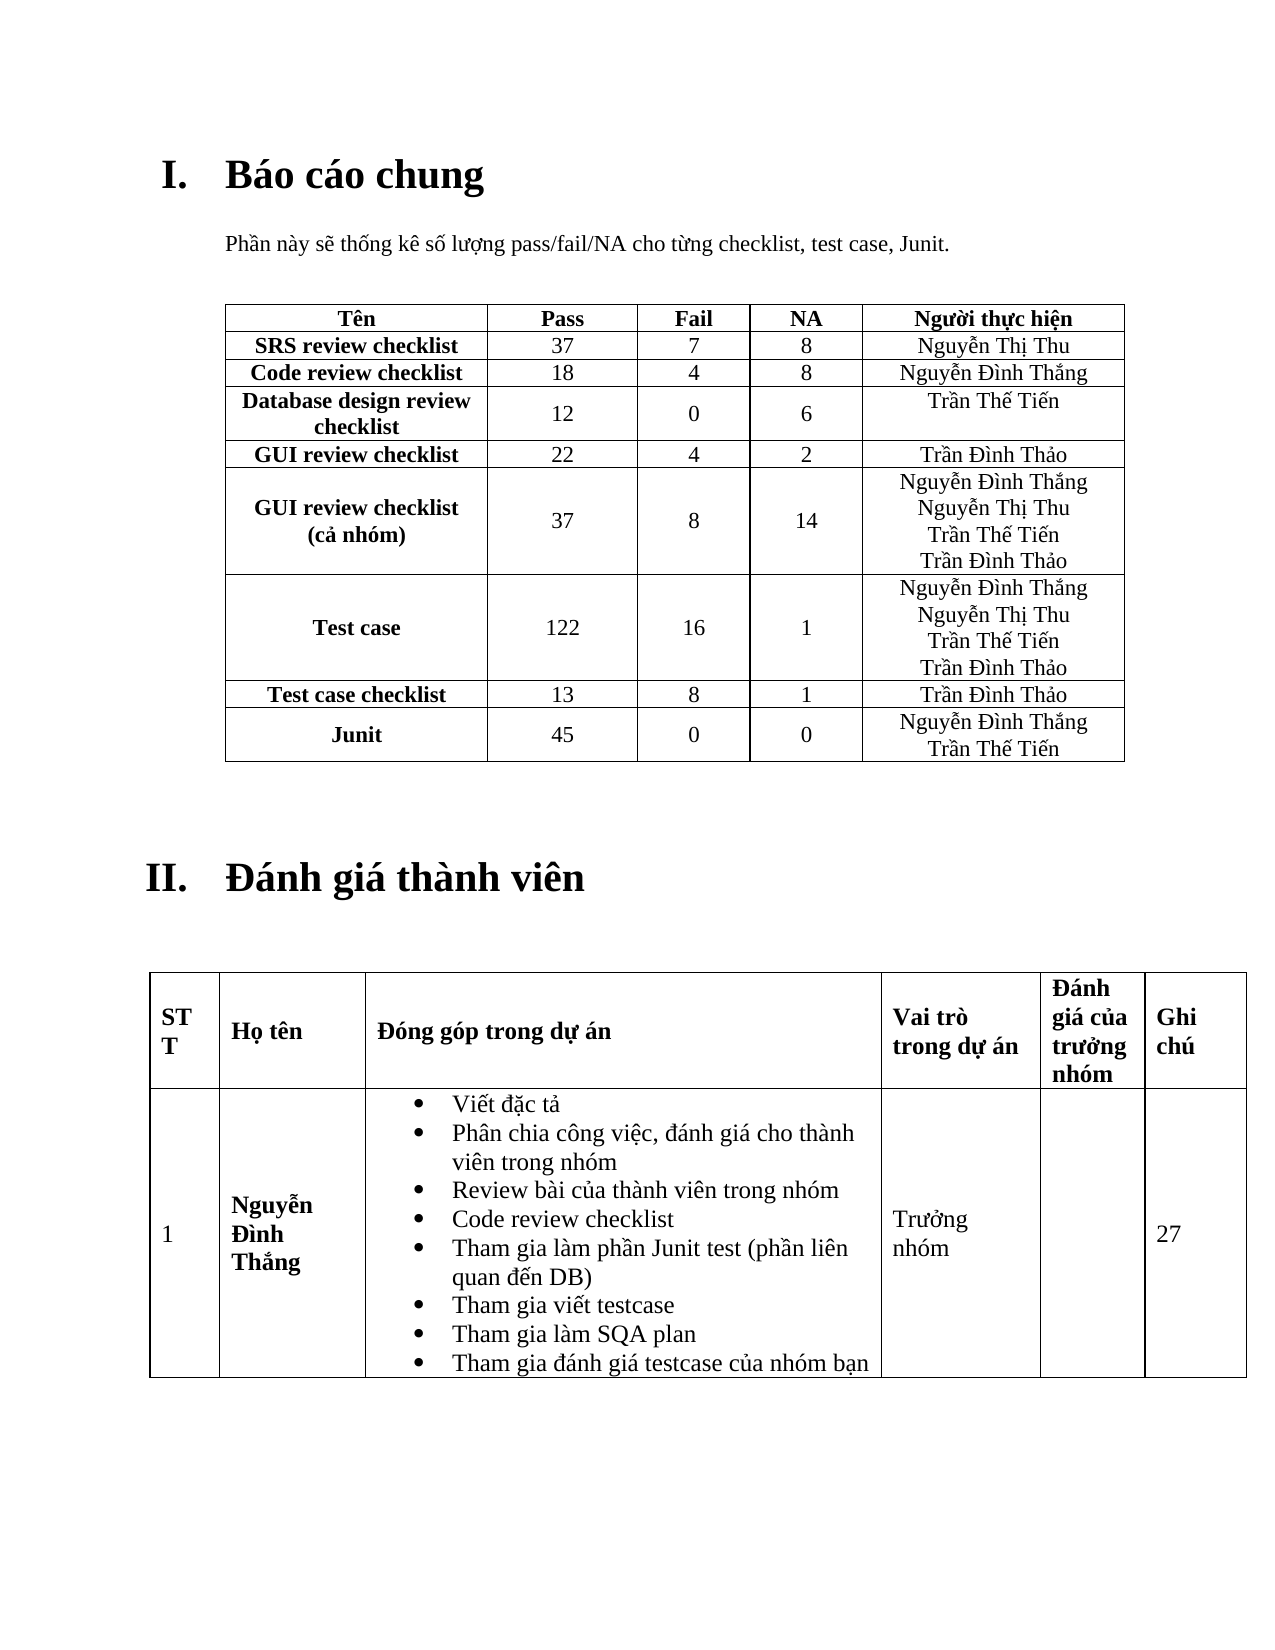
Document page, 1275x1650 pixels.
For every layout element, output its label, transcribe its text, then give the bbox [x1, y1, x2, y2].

table_cell 122 [488, 575, 637, 680]
table_cell 2 [751, 441, 862, 467]
table_cell 45 [488, 708, 637, 761]
table_cell 22 [488, 441, 637, 467]
list Phần này sẽ thống kê số lượng pass/fail/NA cho từng checklist, test case, Junit. [225, 230, 1125, 256]
table_cell 7 [638, 332, 749, 358]
table_cell 13 [488, 681, 637, 707]
table_cell 0 [751, 708, 862, 761]
table_cell GUI review checklist [226, 441, 487, 467]
table_cell 6 [751, 387, 862, 439]
table_cell Trần Thế Tiến [863, 387, 1124, 439]
table_cell Viết đặc tả Phân chia công việc, đánh giá cho thành viên trong nhóm Review bài của thành viên trong nhóm Code review checklist Tham gia làm phần Junit test (phần liên quan đến DB) Tham gia viết testcase Tham gia làm SQA plan Tham gia đánh giá testcase của nhóm bạn [366, 1089, 881, 1377]
table_header Fail [638, 305, 749, 331]
table_cell Code review checklist [226, 360, 487, 386]
table_cell Nguyễn Đình Thắng [220, 1089, 365, 1377]
table_cell Test case checklist [226, 681, 487, 707]
table_cell Nguyễn Đình Thắng Nguyễn Thị Thu Trần Thế Tiến Trần Đình Thảo [863, 468, 1124, 573]
table_cell 4 [638, 441, 749, 467]
table_cell Junit [226, 708, 487, 761]
table_header Họ tên [220, 973, 365, 1088]
table_cell [1041, 1089, 1144, 1377]
table_header Ghi chú [1146, 973, 1246, 1088]
table_cell 16 [638, 575, 749, 680]
table_cell 8 [751, 332, 862, 358]
table_cell 14 [751, 468, 862, 573]
table_cell 1 [751, 575, 862, 680]
table_cell Nguyễn Đình Thắng [863, 360, 1124, 386]
table_cell 8 [751, 360, 862, 386]
table_cell Database design review checklist [226, 387, 487, 439]
table_cell 1 [151, 1089, 219, 1377]
table_cell Nguyễn Đình Thắng Nguyễn Thị Thu Trần Thế Tiến Trần Đình Thảo [863, 575, 1124, 680]
table_cell GUI review checklist (cả nhóm) [226, 468, 487, 573]
table_header NA [751, 305, 862, 331]
table_header Pass [488, 305, 637, 331]
table_header Người thực hiện [863, 305, 1124, 331]
list Đánh giá thành viên [187, 852, 1125, 900]
table_header STT [151, 973, 219, 1088]
table_cell Trần Đình Thảo [863, 681, 1124, 707]
table_cell 0 [638, 387, 749, 439]
table_header Vai trò trong dự án [882, 973, 1040, 1088]
table_cell Test case [226, 575, 487, 680]
table_cell 12 [488, 387, 637, 439]
table_cell 37 [488, 332, 637, 358]
table_cell 18 [488, 360, 637, 386]
table_cell 4 [638, 360, 749, 386]
table_cell Trưởng nhóm [882, 1089, 1040, 1377]
list Báo cáo chung [187, 150, 1125, 198]
table_cell 1 [751, 681, 862, 707]
table_cell Trần Đình Thảo [863, 441, 1124, 467]
table_cell Nguyễn Thị Thu [863, 332, 1124, 358]
table_cell 8 [638, 468, 749, 573]
table_header Đóng góp trong dự án [366, 973, 881, 1088]
table_cell 37 [488, 468, 637, 573]
table_cell Nguyễn Đình Thắng Trần Thế Tiến [863, 708, 1124, 761]
table_cell SRS review checklist [226, 332, 487, 358]
table_header Tên [226, 305, 487, 331]
table_cell 0 [638, 708, 749, 761]
table_header Đánh giá của trưởng nhóm [1041, 973, 1144, 1088]
table_cell 8 [638, 681, 749, 707]
table_cell 27 [1146, 1089, 1246, 1377]
